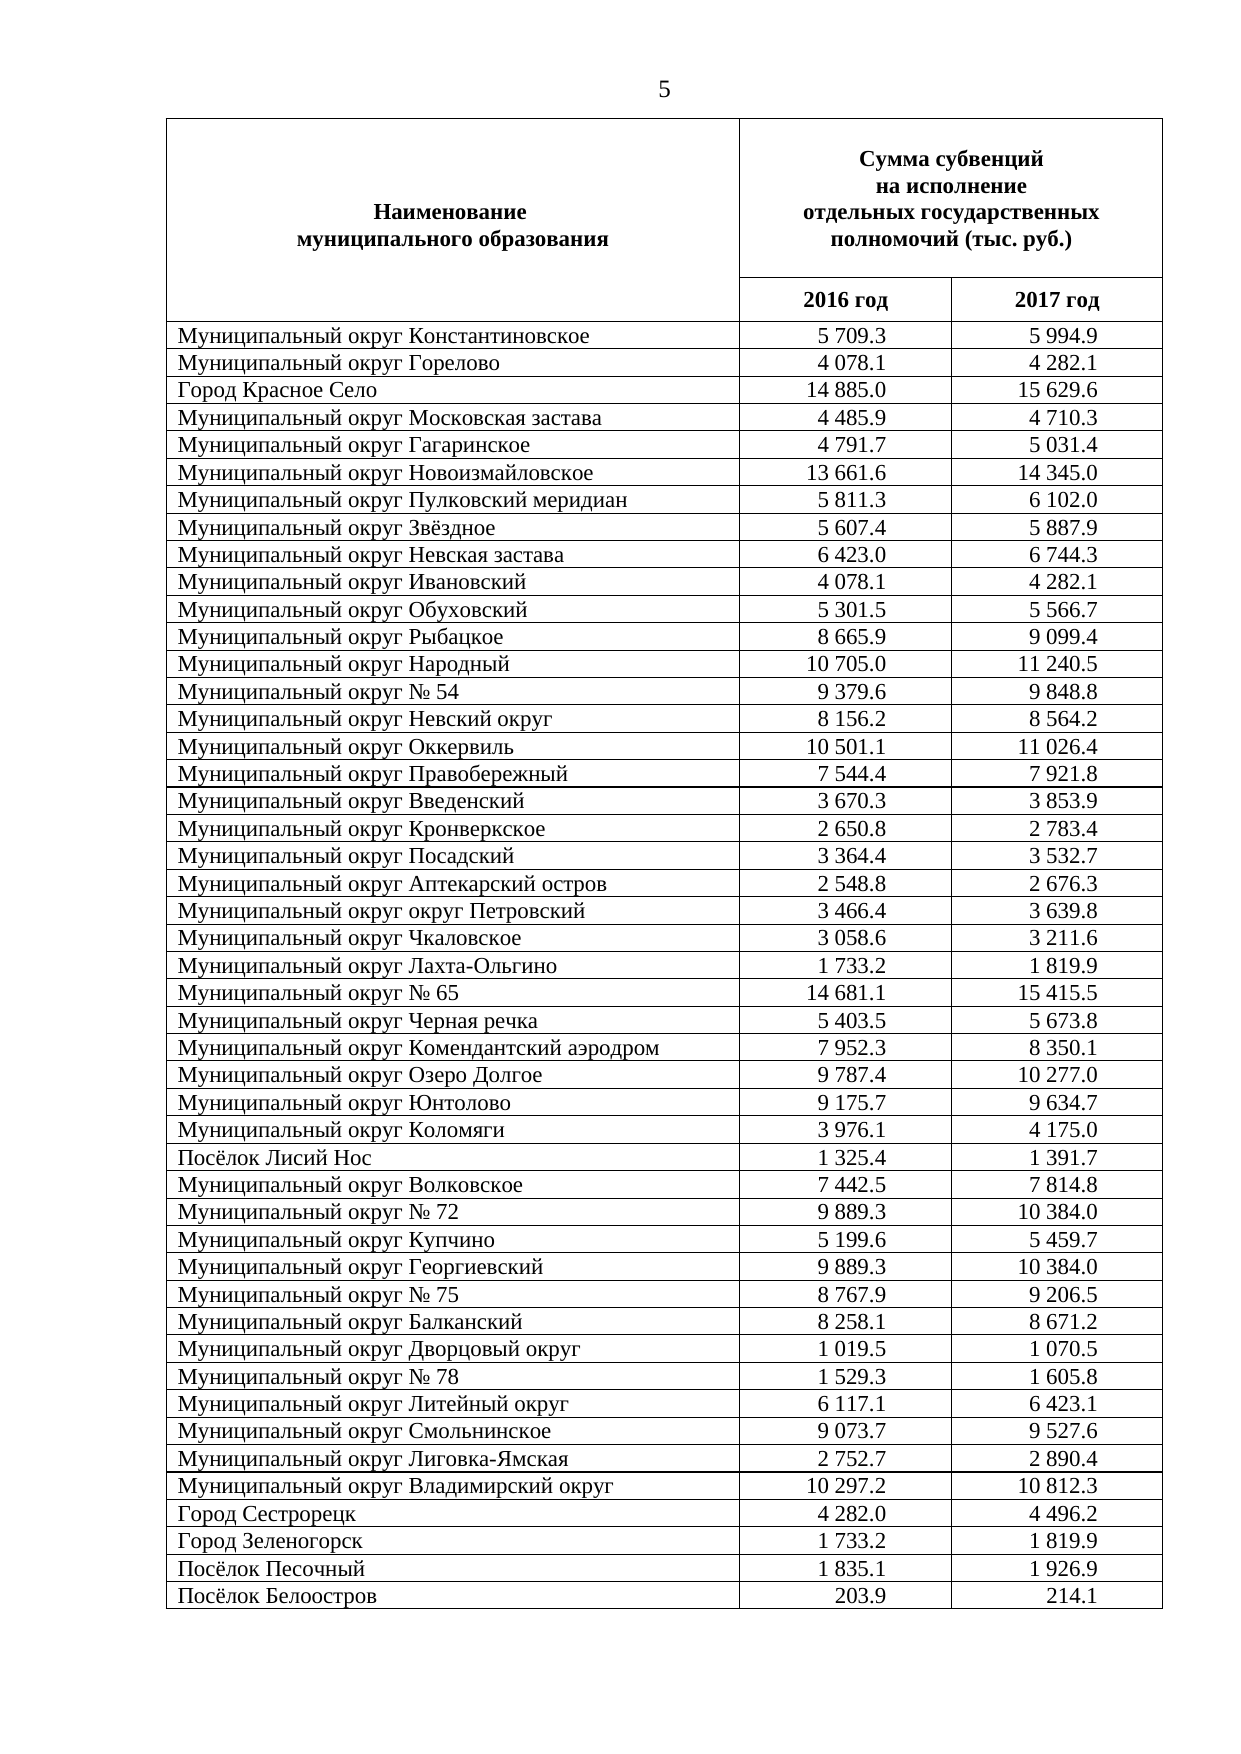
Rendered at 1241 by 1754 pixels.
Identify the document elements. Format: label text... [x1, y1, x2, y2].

table_cell 8 665.9 [740, 623, 951, 649]
table_cell Муниципальный округ Посадский [167, 842, 739, 869]
table_cell 1 605.8 [952, 1363, 1162, 1389]
table_cell 9 073.7 [740, 1418, 951, 1444]
table_cell 6 102.0 [952, 486, 1162, 512]
table_cell 11 026.4 [952, 733, 1162, 759]
table_cell Муниципальный округ Кронверкское [167, 815, 739, 841]
table_cell Город Сестрорецк [167, 1500, 739, 1526]
table_cell 9 634.7 [952, 1089, 1162, 1115]
table_cell 4 175.0 [952, 1116, 1162, 1143]
table_cell Муниципальный округ Ивановский [167, 568, 739, 595]
table_cell 10 501.1 [740, 733, 951, 759]
table_cell 4 078.1 [740, 349, 951, 376]
table_cell Муниципальный округ Купчино [167, 1226, 739, 1252]
table_cell 8 350.1 [952, 1034, 1162, 1060]
table_cell 14 885.0 [740, 377, 951, 403]
table_cell 4 282.0 [740, 1500, 951, 1526]
table_cell 1 926.9 [952, 1555, 1162, 1581]
table_cell 8 258.1 [740, 1308, 951, 1334]
table_cell 3 976.1 [740, 1116, 951, 1143]
table_cell 6 117.1 [740, 1390, 951, 1417]
table_cell Муниципальный округ Правобережный [167, 760, 739, 786]
table_cell 2 548.8 [740, 870, 951, 896]
table_cell 203.9 [740, 1582, 951, 1608]
table_cell Посёлок Белоостров [167, 1582, 739, 1608]
table_cell 6 423.0 [740, 541, 951, 567]
table_cell 9 848.8 [952, 678, 1162, 704]
table_cell 5 566.7 [952, 596, 1162, 622]
table_cell Муниципальный округ № 78 [167, 1363, 739, 1389]
table_cell 10 705.0 [740, 651, 951, 677]
table_cell 4 791.7 [740, 431, 951, 458]
table_cell 6 744.3 [952, 541, 1162, 567]
table_cell Муниципальный округ Черная речка [167, 1007, 739, 1033]
table_cell Муниципальный округ Владимирский округ [167, 1473, 739, 1499]
table_cell Муниципальный округ Обуховский [167, 596, 739, 622]
table_cell 14 681.1 [740, 979, 951, 1006]
table_cell 1 070.5 [952, 1335, 1162, 1362]
table_cell Город Красное Село [167, 377, 739, 403]
table_cell 14 345.0 [952, 459, 1162, 485]
table_cell 3 670.3 [740, 788, 951, 814]
table_cell 8 767.9 [740, 1281, 951, 1307]
table_cell Муниципальный округ Горелово [167, 349, 739, 376]
table_cell 1 819.9 [952, 1527, 1162, 1553]
table_cell 4 282.1 [952, 349, 1162, 376]
table_cell 7 442.5 [740, 1171, 951, 1197]
table_cell Муниципальный округ Звёздное [167, 514, 739, 540]
table_cell 10 384.0 [952, 1199, 1162, 1225]
table_cell 5 459.7 [952, 1226, 1162, 1252]
table_cell 9 099.4 [952, 623, 1162, 649]
table_cell 9 787.4 [740, 1061, 951, 1088]
table_cell 10 297.2 [740, 1473, 951, 1499]
table_cell 7 952.3 [740, 1034, 951, 1060]
table_cell Муниципальный округ Аптекарский остров [167, 870, 739, 896]
table_cell 2017 год [952, 278, 1162, 321]
table_cell 9 206.5 [952, 1281, 1162, 1307]
table_cell 15 415.5 [952, 979, 1162, 1006]
table_cell Муниципальный округ № 54 [167, 678, 739, 704]
table_cell 3 211.6 [952, 925, 1162, 951]
table_cell 9 527.6 [952, 1418, 1162, 1444]
table_cell Муниципальный округ Гагаринское [167, 431, 739, 458]
table_cell 4 496.2 [952, 1500, 1162, 1526]
table_cell Муниципальный округ Московская застава [167, 404, 739, 430]
table_cell 4 078.1 [740, 568, 951, 595]
table_cell Муниципальный округ Дворцовый округ [167, 1335, 739, 1362]
table_cell 3 058.6 [740, 925, 951, 951]
table_cell Муниципальный округ Лиговка-Ямская [167, 1445, 739, 1471]
table_cell 10 277.0 [952, 1061, 1162, 1088]
table_cell 5 673.8 [952, 1007, 1162, 1033]
table_cell Муниципальный округ Народный [167, 651, 739, 677]
table_cell Муниципальный округ Балканский [167, 1308, 739, 1334]
table_cell Муниципальный округ Невская застава [167, 541, 739, 567]
table_cell 1 529.3 [740, 1363, 951, 1389]
table_cell 2 783.4 [952, 815, 1162, 841]
table_cell 9 889.3 [740, 1199, 951, 1225]
table_cell Муниципальный округ Рыбацкое [167, 623, 739, 649]
table_cell 9 175.7 [740, 1089, 951, 1115]
table_cell 214.1 [952, 1582, 1162, 1608]
table_cell 5 811.3 [740, 486, 951, 512]
table_cell 4 485.9 [740, 404, 951, 430]
table_cell 5 403.5 [740, 1007, 951, 1033]
table_cell Муниципальный округ Новоизмайловское [167, 459, 739, 485]
table_cell 5 301.5 [740, 596, 951, 622]
table_cell Муниципальный округ Лахта-Ольгино [167, 952, 739, 978]
table_cell 8 671.2 [952, 1308, 1162, 1334]
table_cell Город Зеленогорск [167, 1527, 739, 1553]
table_cell Муниципальный округ Константиновское [167, 322, 739, 348]
table_cell Муниципальный округ Пулковский меридиан [167, 486, 739, 512]
table_cell 1 835.1 [740, 1555, 951, 1581]
table_cell 5 709.3 [740, 322, 951, 348]
table_cell 8 156.2 [740, 705, 951, 732]
table_header Сумма субвенций на исполнение отдельных государственных полномочий (тыс. руб.) [740, 119, 1162, 277]
table_cell 13 661.6 [740, 459, 951, 485]
table_cell 3 639.8 [952, 897, 1162, 923]
table_cell 7 544.4 [740, 760, 951, 786]
table_cell 1 325.4 [740, 1144, 951, 1170]
table_cell 11 240.5 [952, 651, 1162, 677]
table_cell Муниципальный округ Озеро Долгое [167, 1061, 739, 1088]
table_cell 7 921.8 [952, 760, 1162, 786]
table_cell 4 710.3 [952, 404, 1162, 430]
table_cell Муниципальный округ Невский округ [167, 705, 739, 732]
table_cell Муниципальный округ Литейный округ [167, 1390, 739, 1417]
table_header Наименование муниципального образования [167, 119, 739, 321]
table_cell Муниципальный округ Смольнинское [167, 1418, 739, 1444]
table_cell 5 887.9 [952, 514, 1162, 540]
table_cell 5 031.4 [952, 431, 1162, 458]
table_cell 2 890.4 [952, 1445, 1162, 1471]
table_cell Посёлок Лисий Нос [167, 1144, 739, 1170]
table_cell 5 199.6 [740, 1226, 951, 1252]
table_cell 3 364.4 [740, 842, 951, 869]
table_cell Муниципальный округ Комендантский аэродром [167, 1034, 739, 1060]
table_cell 1 391.7 [952, 1144, 1162, 1170]
table_cell 6 423.1 [952, 1390, 1162, 1417]
table_cell Муниципальный округ Чкаловское [167, 925, 739, 951]
table_cell 2 752.7 [740, 1445, 951, 1471]
table_cell 2 650.8 [740, 815, 951, 841]
table_cell 3 466.4 [740, 897, 951, 923]
table_cell 9 889.3 [740, 1253, 951, 1279]
table_cell 5 607.4 [740, 514, 951, 540]
table_cell Муниципальный округ Георгиевский [167, 1253, 739, 1279]
table_cell 1 733.2 [740, 1527, 951, 1553]
table_cell 10 384.0 [952, 1253, 1162, 1279]
table_cell 2016 год [740, 278, 951, 321]
table_cell Муниципальный округ округ Петровский [167, 897, 739, 923]
table_cell 10 812.3 [952, 1473, 1162, 1499]
table_cell 3 532.7 [952, 842, 1162, 869]
table_cell 7 814.8 [952, 1171, 1162, 1197]
table_cell Муниципальный округ Введенский [167, 788, 739, 814]
table_cell 9 379.6 [740, 678, 951, 704]
table_cell 1 733.2 [740, 952, 951, 978]
table_cell Муниципальный округ Волковское [167, 1171, 739, 1197]
table_cell 8 564.2 [952, 705, 1162, 732]
table_cell Муниципальный округ № 72 [167, 1199, 739, 1225]
table_cell Муниципальный округ Оккервиль [167, 733, 739, 759]
table_cell Муниципальный округ № 65 [167, 979, 739, 1006]
table_cell 4 282.1 [952, 568, 1162, 595]
table_cell 5 994.9 [952, 322, 1162, 348]
table_cell 15 629.6 [952, 377, 1162, 403]
table_cell 3 853.9 [952, 788, 1162, 814]
table_cell 1 819.9 [952, 952, 1162, 978]
table_cell Муниципальный округ № 75 [167, 1281, 739, 1307]
table_cell 1 019.5 [740, 1335, 951, 1362]
table_cell 2 676.3 [952, 870, 1162, 896]
table_cell Муниципальный округ Юнтолово [167, 1089, 739, 1115]
table_cell Посёлок Песочный [167, 1555, 739, 1581]
table_cell Муниципальный округ Коломяги [167, 1116, 739, 1143]
